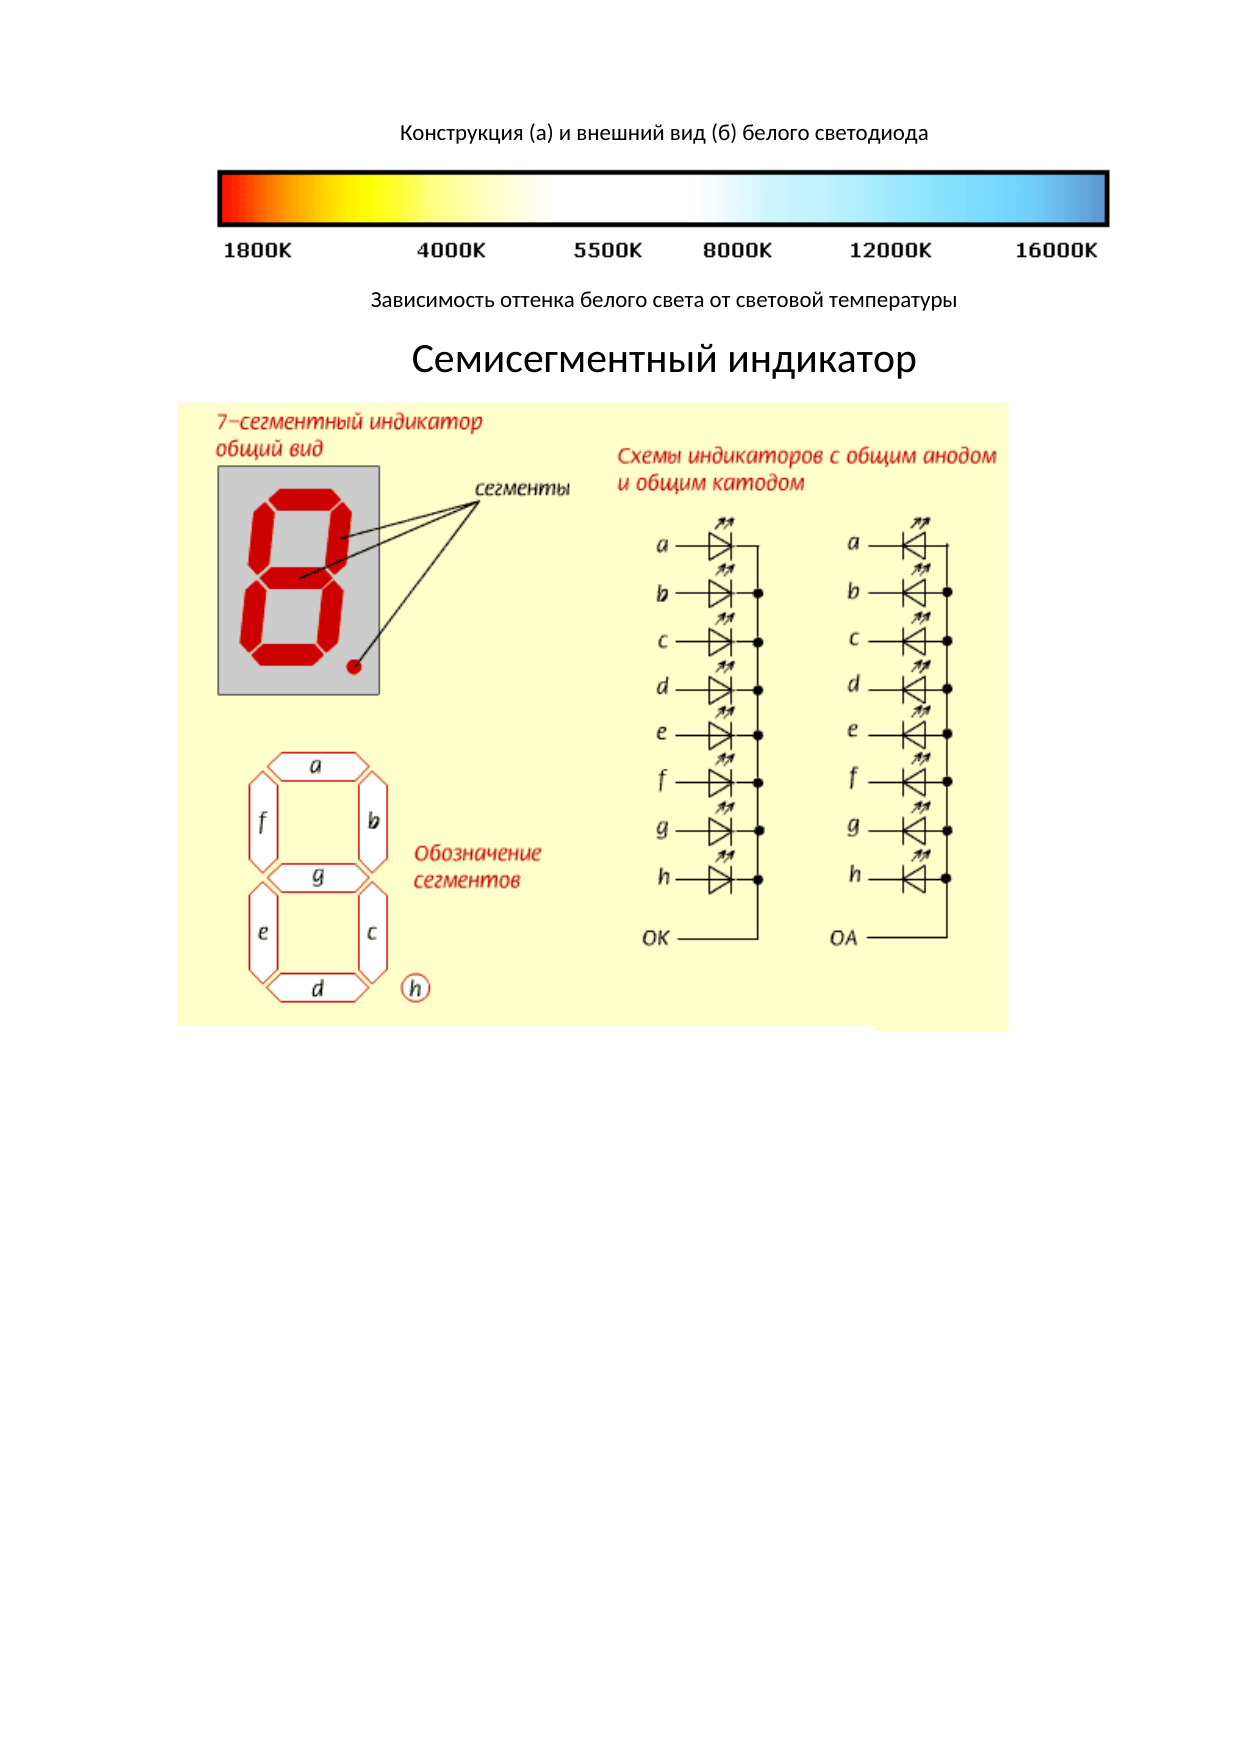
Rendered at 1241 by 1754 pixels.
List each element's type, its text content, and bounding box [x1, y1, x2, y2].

text Конструкция (а) и внешний вид (б) белого светодиода [177, 118, 1152, 146]
text Семисегментный индикатор [177, 332, 1152, 383]
text Зависимость оттенка белого света от световой температуры [177, 286, 1152, 313]
picture [213, 164, 1116, 267]
picture [177, 403, 1009, 1031]
